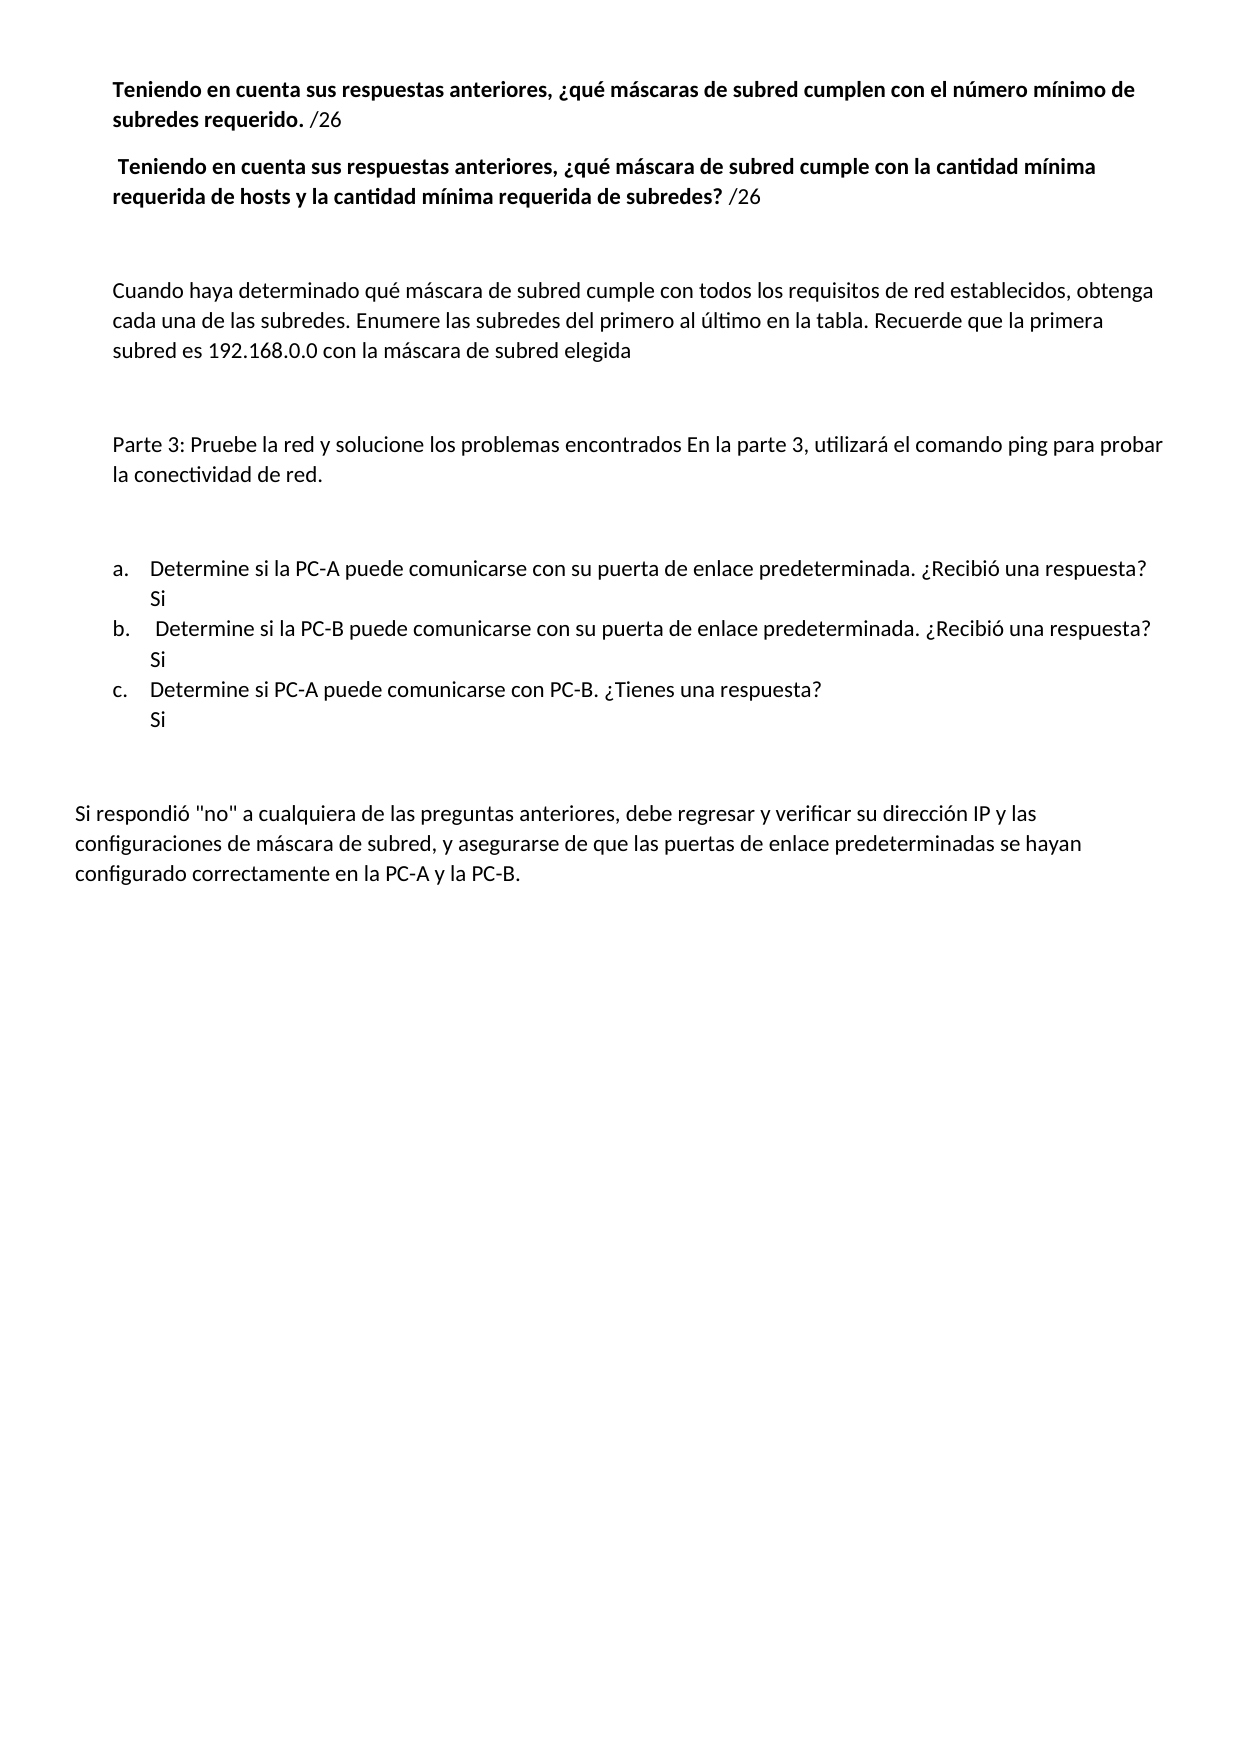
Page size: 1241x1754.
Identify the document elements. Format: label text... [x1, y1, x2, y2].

text Parte 3: Pruebe la red y solucione los problemas encontrados En la parte 3, utilizará el comando ping para probar la conectividad de red. [112, 430, 1165, 488]
text Teniendo en cuenta sus respuestas anteriores, ¿qué máscaras de subred cumplen con el número mínimo de subredes requerido. /26 [112, 75, 1165, 133]
list Determine si la PC-A puede comunicarse con su puerta de enlace predeterminada. ¿Recibió una respuesta? Si [112, 554, 1165, 612]
text Si respondió "no" a cualquiera de las preguntas anteriores, debe regresar y verificar su dirección IP y las configuraciones de máscara de subred, y asegurarse de que las puertas de enlace predeterminadas se hayan configurado correctamente en la PC-A y la PC-B. [75, 799, 1165, 887]
text Teniendo en cuenta sus respuestas anteriores, ¿qué máscara de subred cumple con la cantidad mínima requerida de hosts y la cantidad mínima requerida de subredes? /26 [112, 152, 1165, 210]
list Determine si PC-A puede comunicarse con PC-B. ¿Tienes una respuesta? [112, 675, 1165, 703]
list Si [150, 705, 1165, 733]
list Determine si la PC-B puede comunicarse con su puerta de enlace predeterminada. ¿Recibió una respuesta? Si [112, 614, 1165, 673]
text Cuando haya determinado qué máscara de subred cumple con todos los requisitos de red establecidos, obtenga cada una de las subredes. Enumere las subredes del primero al último en la tabla. Recuerde que la primera subred es 192.168.0.0 con la máscara de subred elegida [112, 276, 1165, 364]
